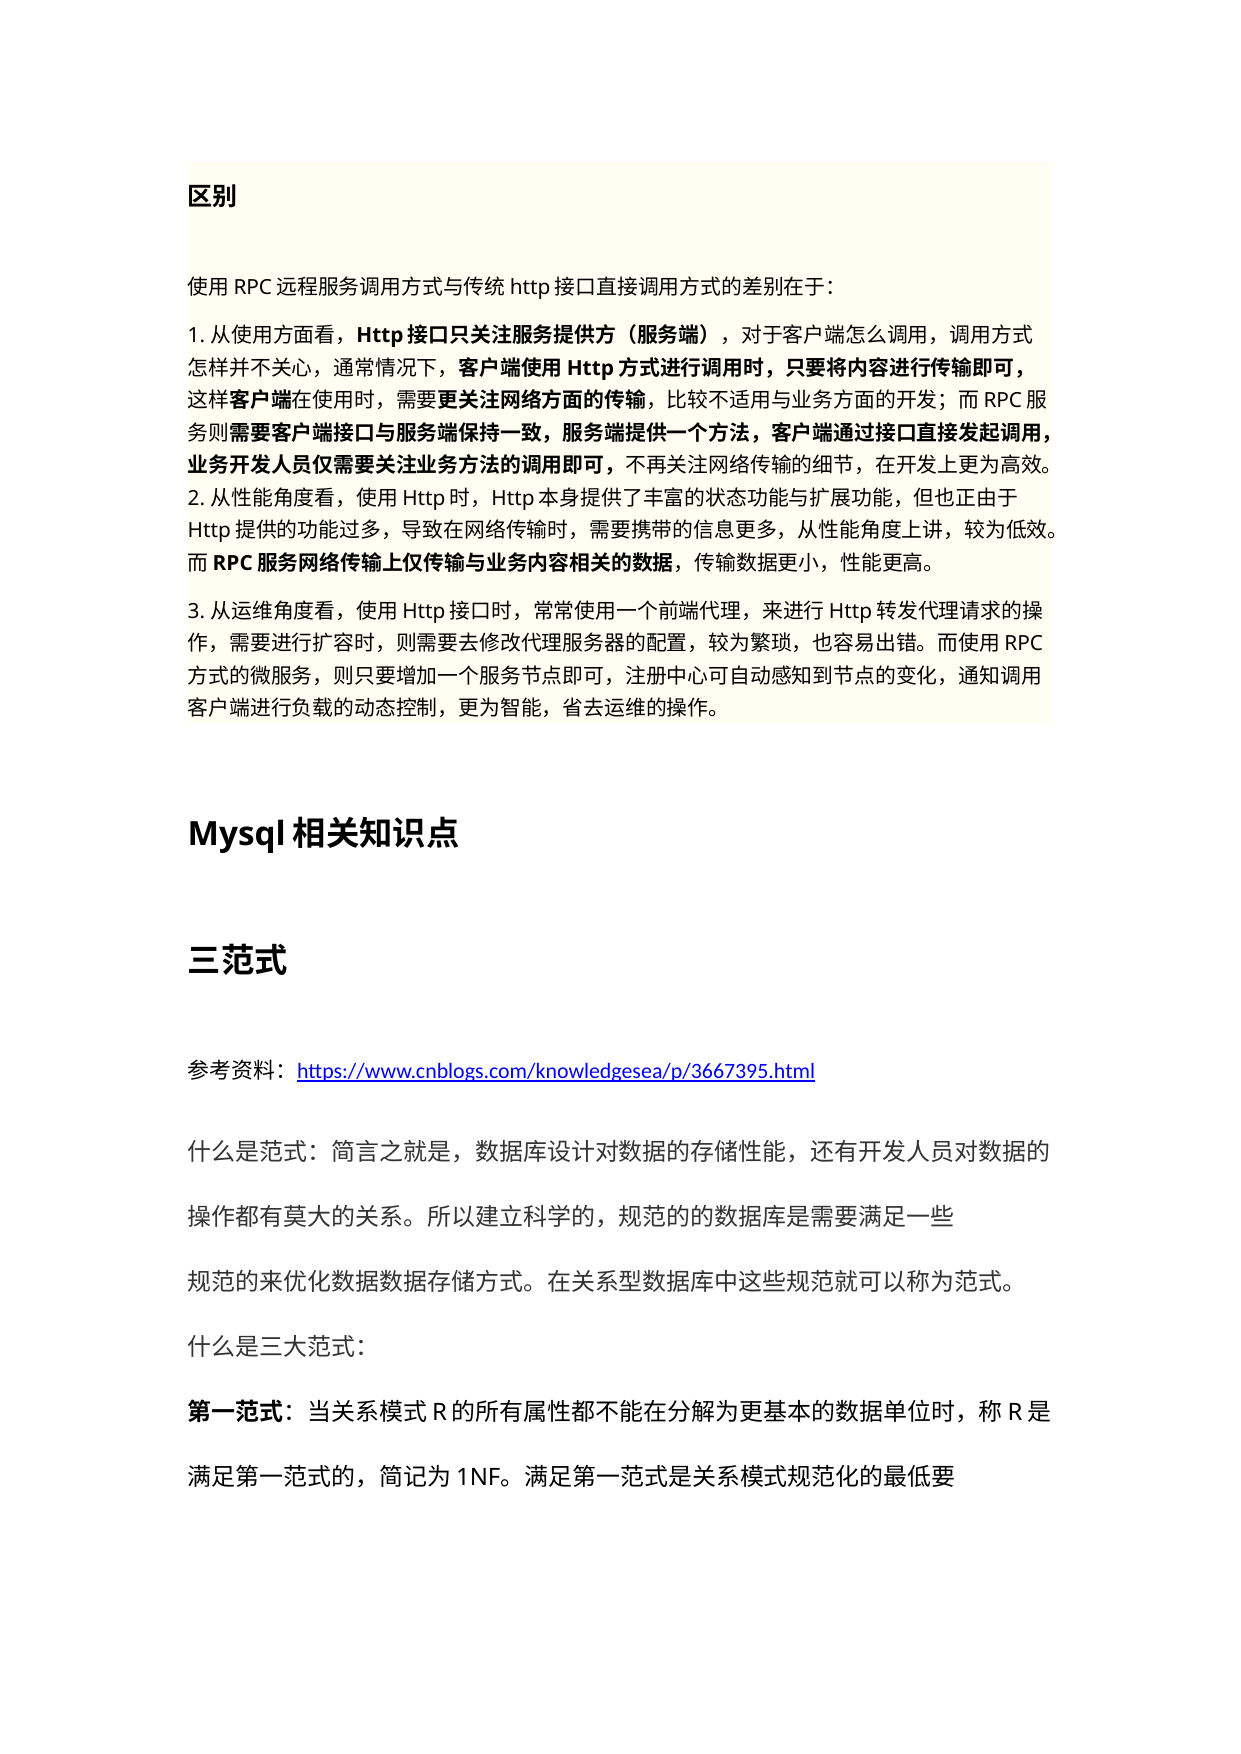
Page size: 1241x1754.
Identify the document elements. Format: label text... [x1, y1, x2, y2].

text 参考资料：https://www.cnblogs.com/knowledgesea/p/3667395.html [187, 1053, 1053, 1085]
text 使用RPC远程服务调用方式与传统http接口直接调用方式的差别在于： [187, 269, 1053, 302]
subtitle 区别 [187, 162, 1053, 227]
text 什么是范式：简言之就是，数据库设计对数据的存储性能，还有开发人员对数据的操作都有莫大的关系。所以建立科学的，规范的的数据库是需要满足一些 [187, 1118, 1053, 1248]
text 什么是三大范式： [187, 1313, 1053, 1378]
text 第一范式：当关系模式R的所有属性都不能在分解为更基本的数据单位时，称R是满足第一范式的，简记为1NF。满足第一范式是关系模式规范化的最低要 [187, 1378, 1053, 1508]
text 2. 从性能角度看，使用Http时，Http本身提供了丰富的状态功能与扩展功能，但也正由于Http提供的功能过多，导致在网络传输时，需要携带的信息更多，从性能角度上讲，较为低效。而RPC服务网络传输上仅传输与业务内容相关的数据，传输数据更小，性能更高。 [187, 480, 1053, 577]
text 规范的来优化数据数据存储方式。在关系型数据库中这些规范就可以称为范式。 [187, 1248, 1053, 1313]
text 3. 从运维角度看，使用Http接口时，常常使用一个前端代理，来进行Http转发代理请求的操作，需要进行扩容时，则需要去修改代理服务器的配置，较为繁琐，也容易出错。而使用RPC方式的微服务，则只要增加一个服务节点即可，注册中心可自动感知到节点的变化，通知调用客户端进行负载的动态控制，更为智能，省去运维的操作。 [187, 593, 1053, 723]
subtitle Mysql相关知识点 [187, 798, 1053, 863]
text 1. 从使用方面看，Http接口只关注服务提供方（服务端），对于客户端怎么调用，调用方式怎样并不关心，通常情况下，客户端使用Http方式进行调用时，只要将内容进行传输即可，这样客户端在使用时，需要更关注网络方面的传输，比较不适用与业务方面的开发；而RPC服务则需要客户端接口与服务端保持一致，服务端提供一个方法，客户端通过接口直接发起调用，业务开发人员仅需要关注业务方法的调用即可，不再关注网络传输的细节，在开发上更为高效。 [187, 317, 1053, 480]
subtitle 三范式 [187, 925, 1053, 990]
